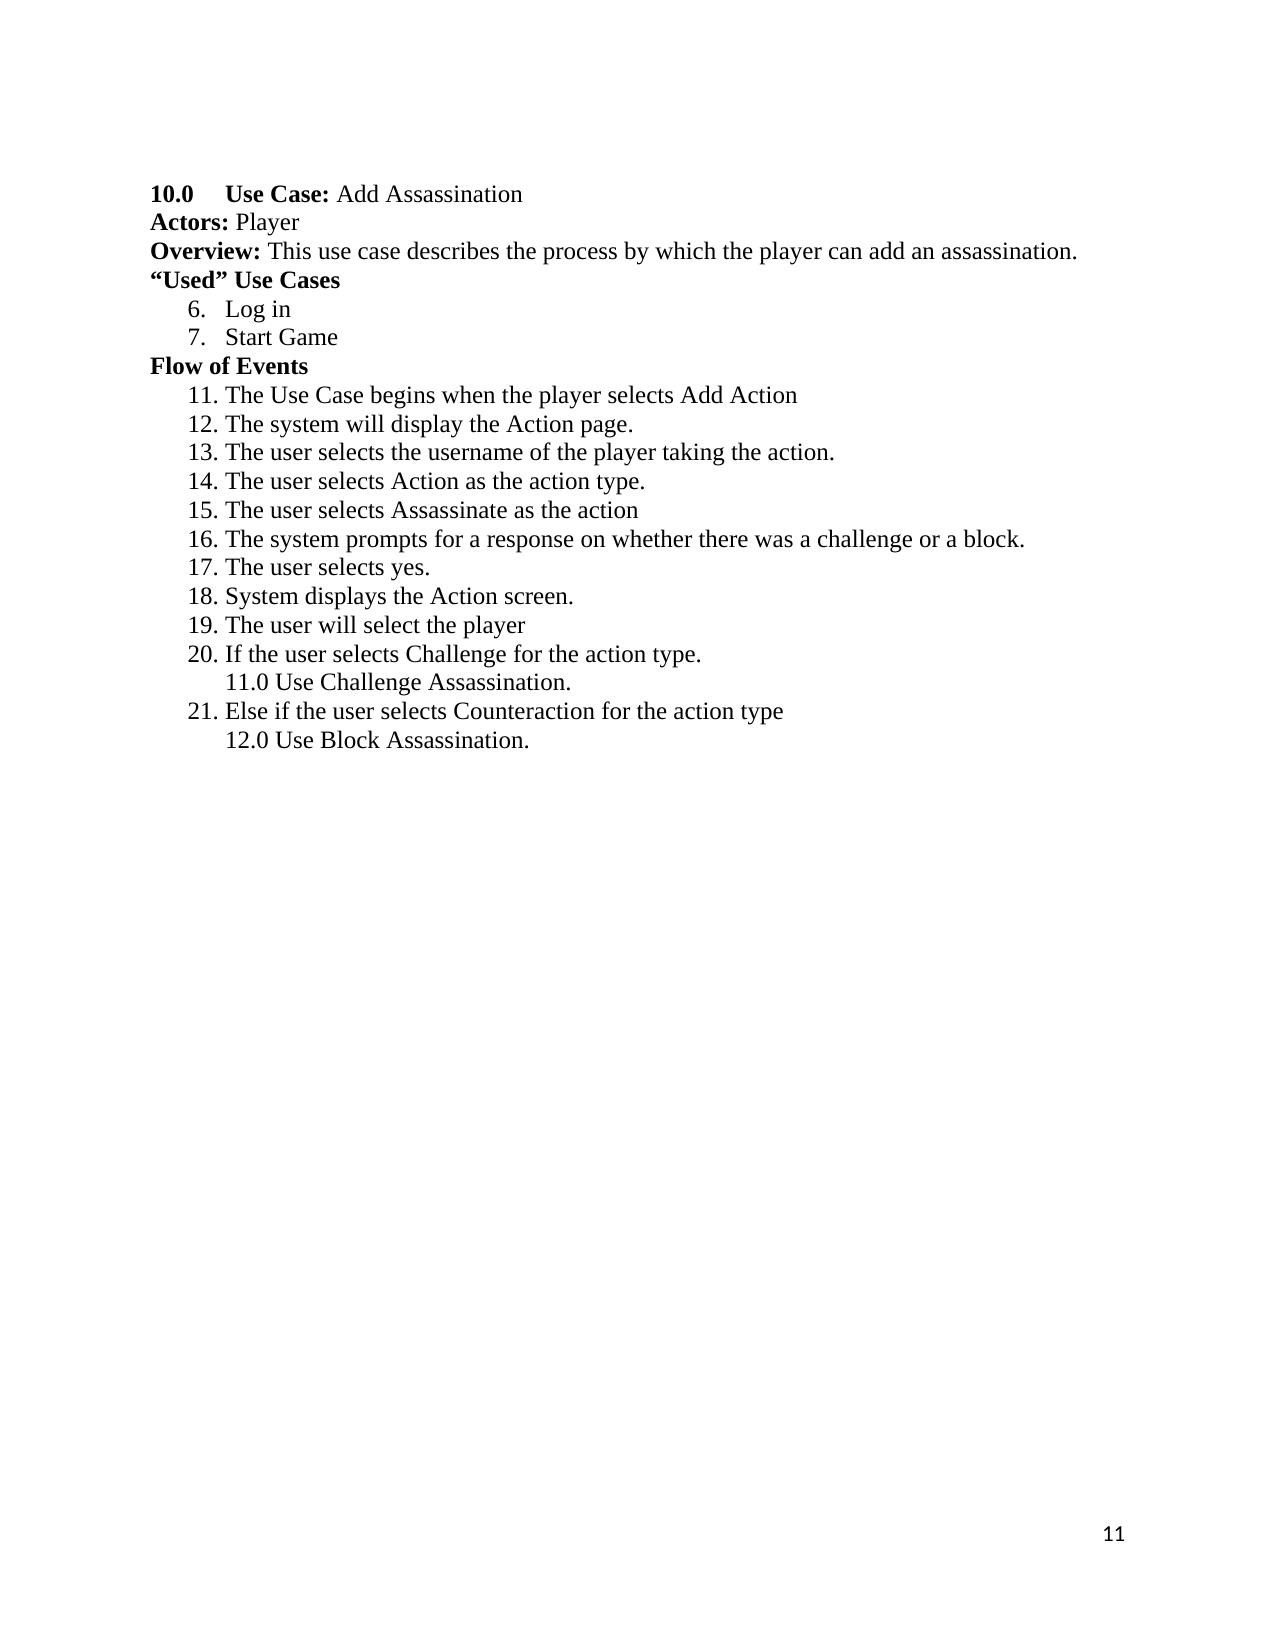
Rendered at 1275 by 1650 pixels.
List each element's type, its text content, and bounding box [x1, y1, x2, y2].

list The user selects Assassinate as the action [187, 495, 1125, 524]
list Use Case: Add Assassination [150, 179, 1125, 207]
list The system prompts for a response on whether there was a challenge or a block. [187, 524, 1125, 552]
list If the user selects Challenge for the action type. [187, 639, 1125, 667]
list Start Game [187, 322, 1125, 351]
list The Use Case begins when the player selects Add Action [187, 380, 1125, 409]
list Else if the user selects Counteraction for the action type [187, 696, 1125, 725]
list 11.0 Use Challenge Assassination. [225, 667, 1125, 696]
list The user selects the username of the player taking the action. [187, 437, 1125, 466]
list The user selects yes. [187, 552, 1125, 581]
list 12.0 Use Block Assassination. [225, 725, 1125, 754]
text Flow of Events [150, 351, 1125, 380]
list Log in [187, 294, 1125, 322]
text Actors: Player [150, 207, 1125, 236]
text “Used” Use Cases [150, 265, 1125, 294]
list The user selects Action as the action type. [187, 466, 1125, 495]
list The user will select the player [187, 610, 1125, 639]
list The system will display the Action page. [187, 409, 1125, 437]
list System displays the Action screen. [187, 581, 1125, 610]
text Overview: This use case describes the process by which the player can add an assassination. [150, 236, 1125, 265]
